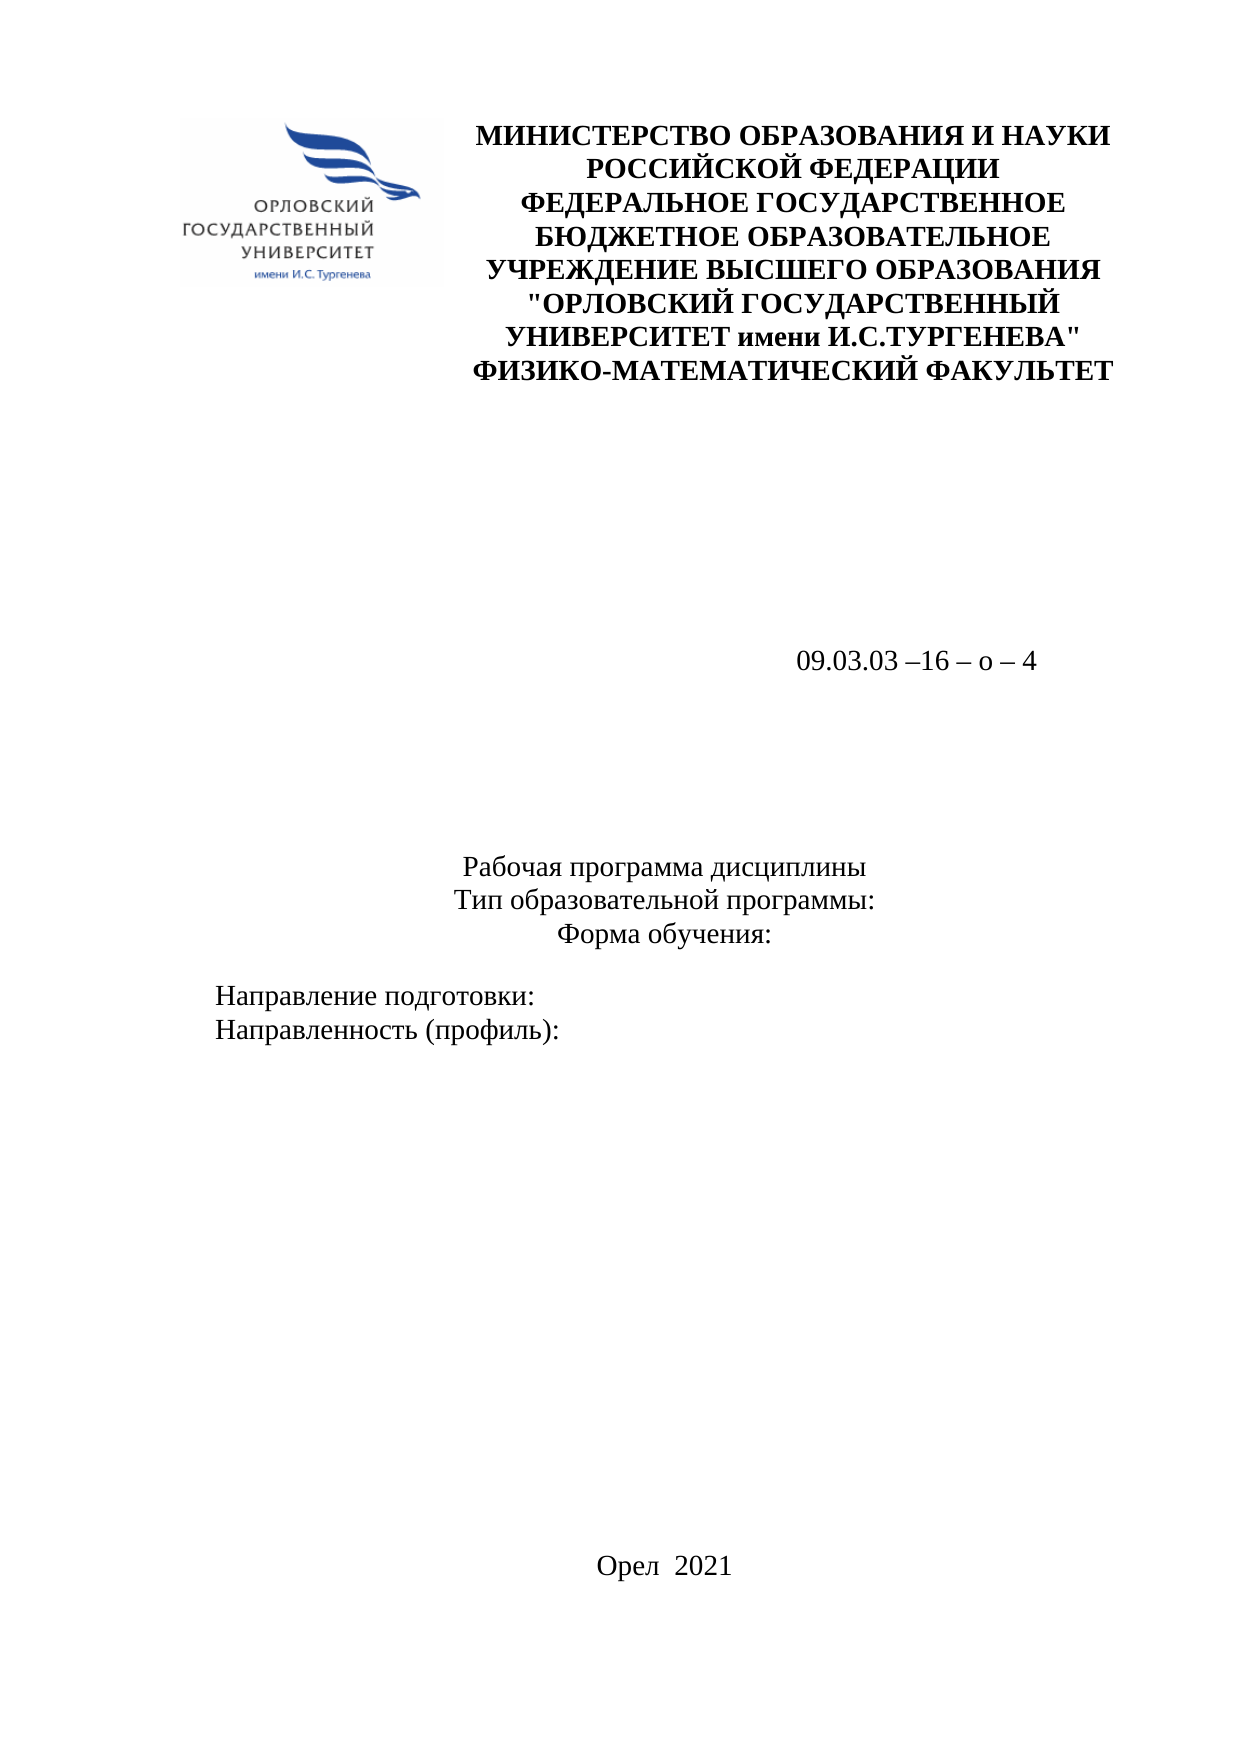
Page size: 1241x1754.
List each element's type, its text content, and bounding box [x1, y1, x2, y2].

table_header [177, 118, 461, 420]
text Форма обучения: [177, 916, 1152, 949]
picture [180, 118, 445, 287]
text Направленность (профиль): [177, 1012, 1152, 1045]
text Тип образовательной программы: [177, 882, 1152, 916]
list Орел 2021 [177, 1548, 1152, 1582]
text Направление подготовки: [177, 978, 1152, 1012]
table_header МИНИСТЕРСТВО ОБРАЗОВАНИЯ И НАУКИ РОССИЙСКОЙ ФЕДЕРАЦИИ ФЕДЕРАЛЬНОЕ ГОСУДАРСТВЕННОЕ БЮДЖЕТНОЕ ОБРАЗОВАТЕЛЬНОЕ УЧРЕЖДЕНИЕ ВЫСШЕГО ОБРАЗОВАНИЯ "ОРЛОВСКИЙ ГОСУДАРСТВЕННЫЙ УНИВЕРСИТЕТ имени И.С.ТУРГЕНЕВА" ФИЗИКО-МАТЕМАТИЧЕСКИЙ ФАКУЛЬТЕТ [461, 118, 1124, 420]
text 09.03.03 –16 – о – 4 [796, 643, 1152, 676]
list Рабочая программа дисциплины [177, 849, 1152, 882]
